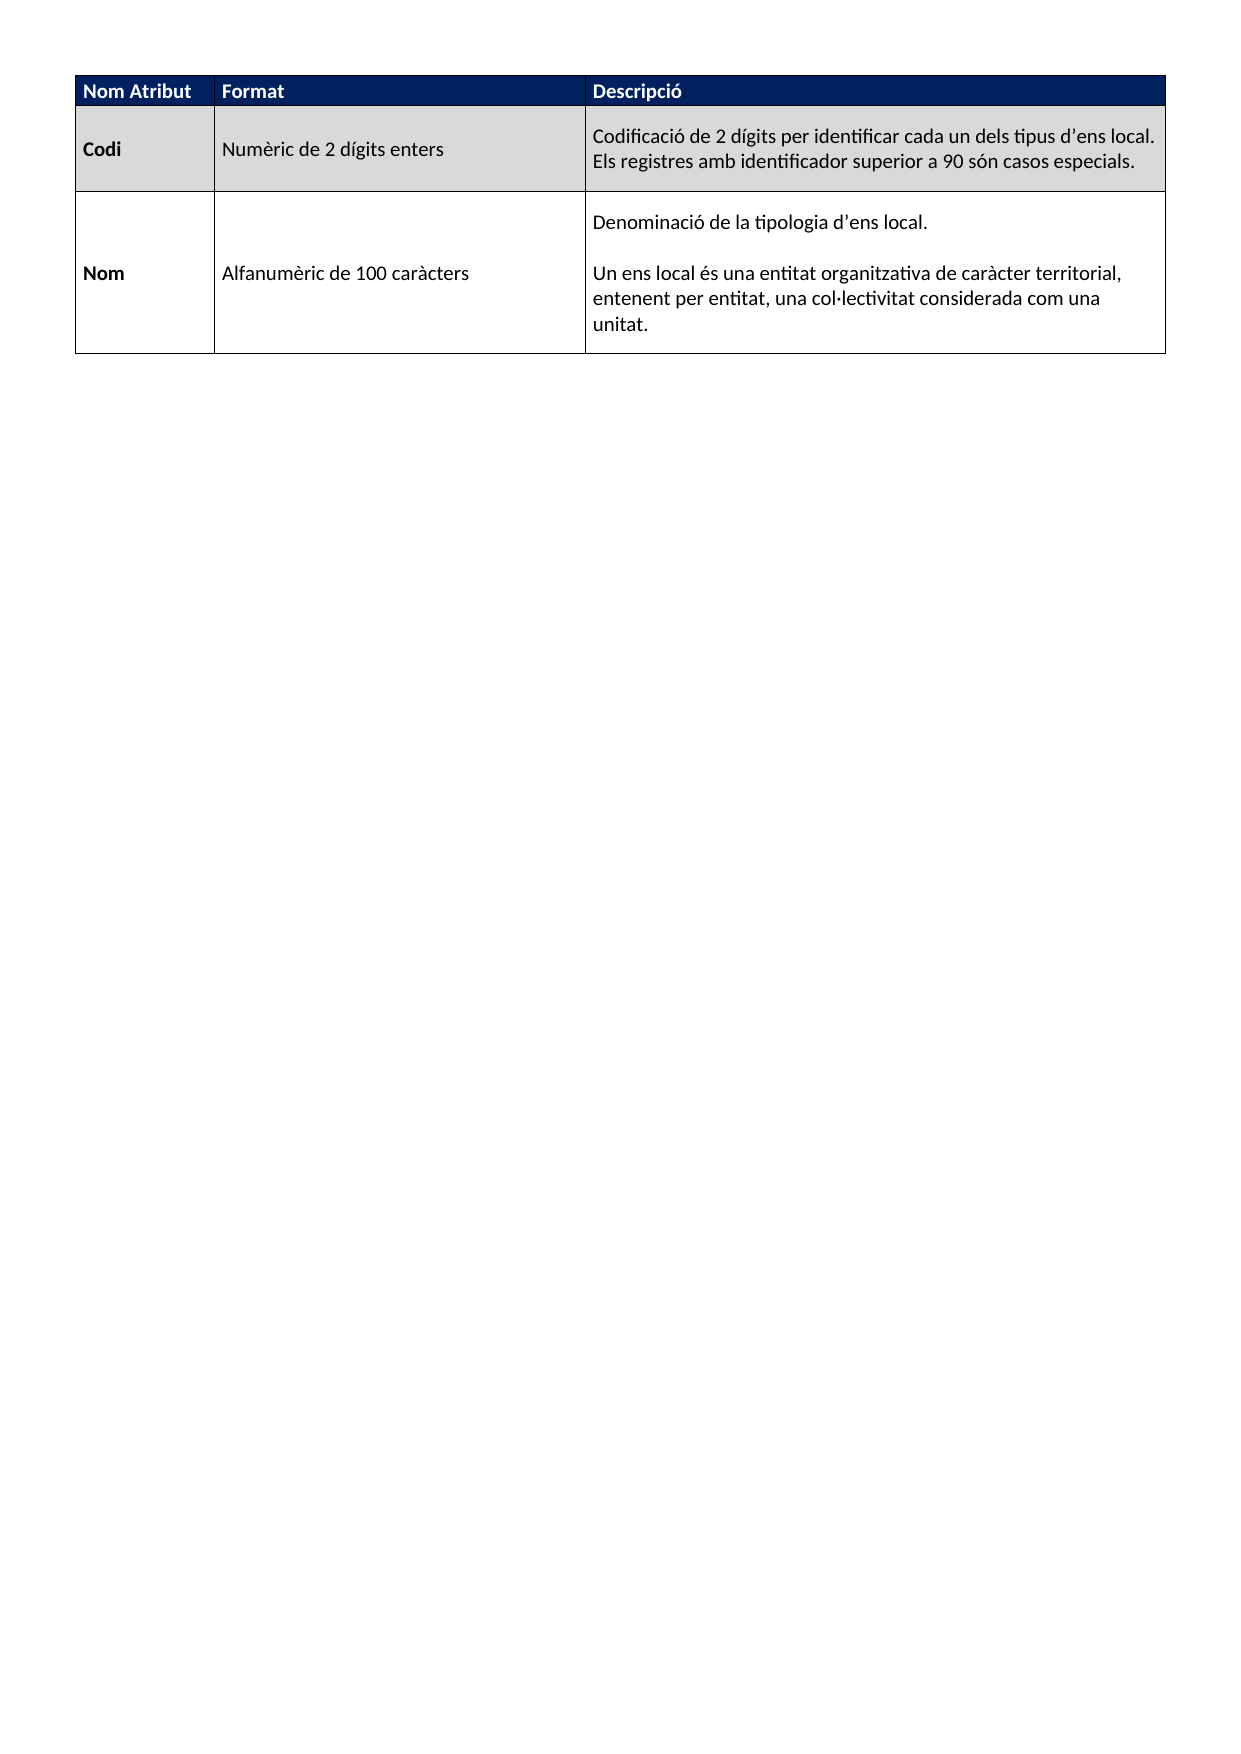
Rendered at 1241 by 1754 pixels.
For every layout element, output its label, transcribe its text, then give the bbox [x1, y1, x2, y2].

table_header Nom Atribut [76, 76, 214, 105]
table_cell Numèric de 2 dígits enters [215, 106, 585, 191]
table_cell Codi [76, 106, 214, 191]
table_header Format [215, 76, 585, 105]
table_cell Alfanumèric de 100 caràcters [215, 192, 585, 353]
table_cell Codificació de 2 dígits per identificar cada un dels tipus d’ens local. Els registres amb identificador superior a 90 són casos especials. [586, 106, 1165, 191]
table_header Descripció [586, 76, 1165, 105]
table_cell Nom [76, 192, 214, 353]
table_cell Denominació de la tipologia d’ens local. Un ens local és una entitat organitzativa de caràcter territorial, entenent per entitat, una col·lectivitat considerada com una unitat. [586, 192, 1165, 353]
